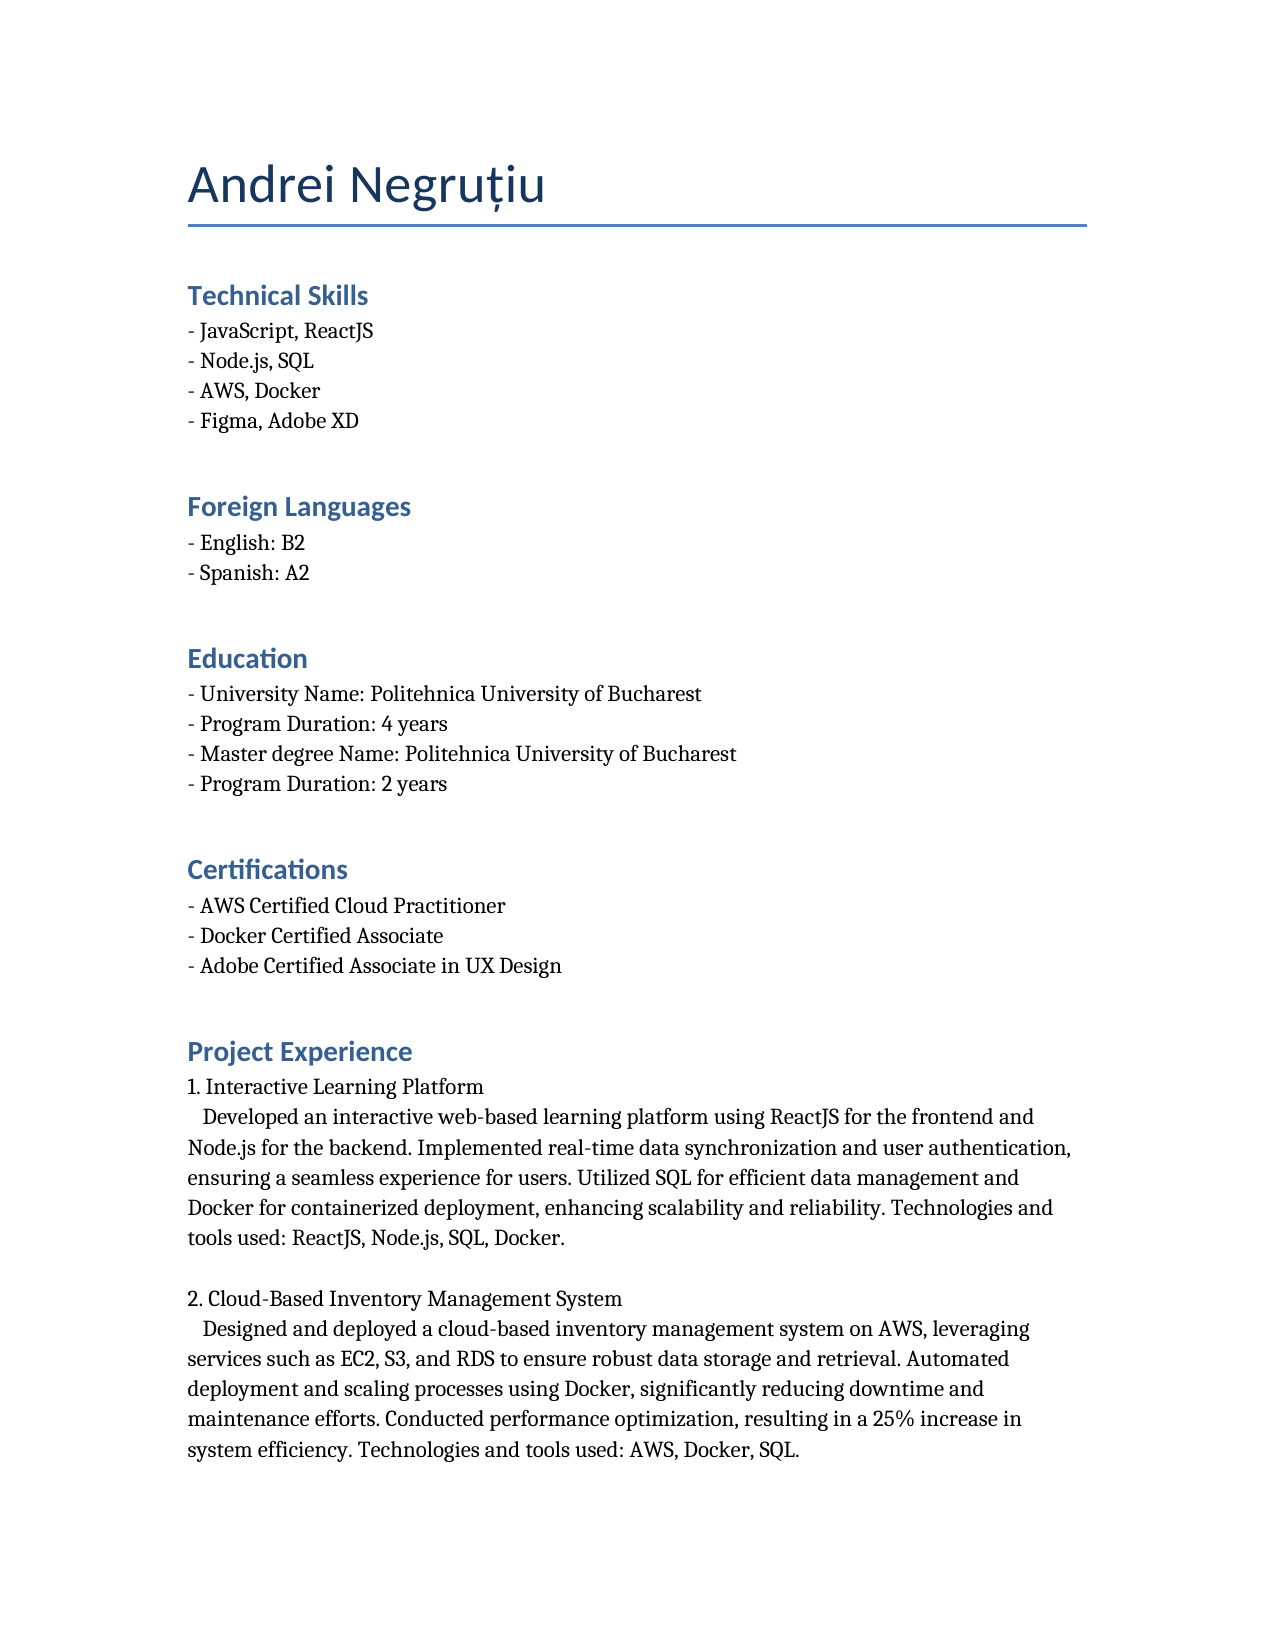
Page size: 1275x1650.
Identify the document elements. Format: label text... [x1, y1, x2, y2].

text - University Name: Politehnica University of Bucharest - Program Duration: 4 years - Master degree Name: Politehnica University of Bucharest - Program Duration: 2 years [187, 681, 1087, 798]
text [187, 1074, 1087, 1493]
subtitle Certifications [187, 851, 1087, 887]
subtitle Technical Skills [187, 277, 1087, 312]
subtitle Foreign Languages [187, 488, 1087, 524]
subtitle Project Experience [187, 1033, 1087, 1069]
text - AWS Certified Cloud Practitioner - Docker Certified Associate - Adobe Certified Associate in UX Design [187, 892, 1087, 979]
text - JavaScript, ReactJS - Node.js, SQL - AWS, Docker - Figma, Adobe XD [187, 317, 1087, 434]
subtitle Education [187, 640, 1087, 675]
text - English: B2 - Spanish: A2 [187, 529, 1087, 586]
title Andrei Negruțiu [187, 150, 1087, 227]
